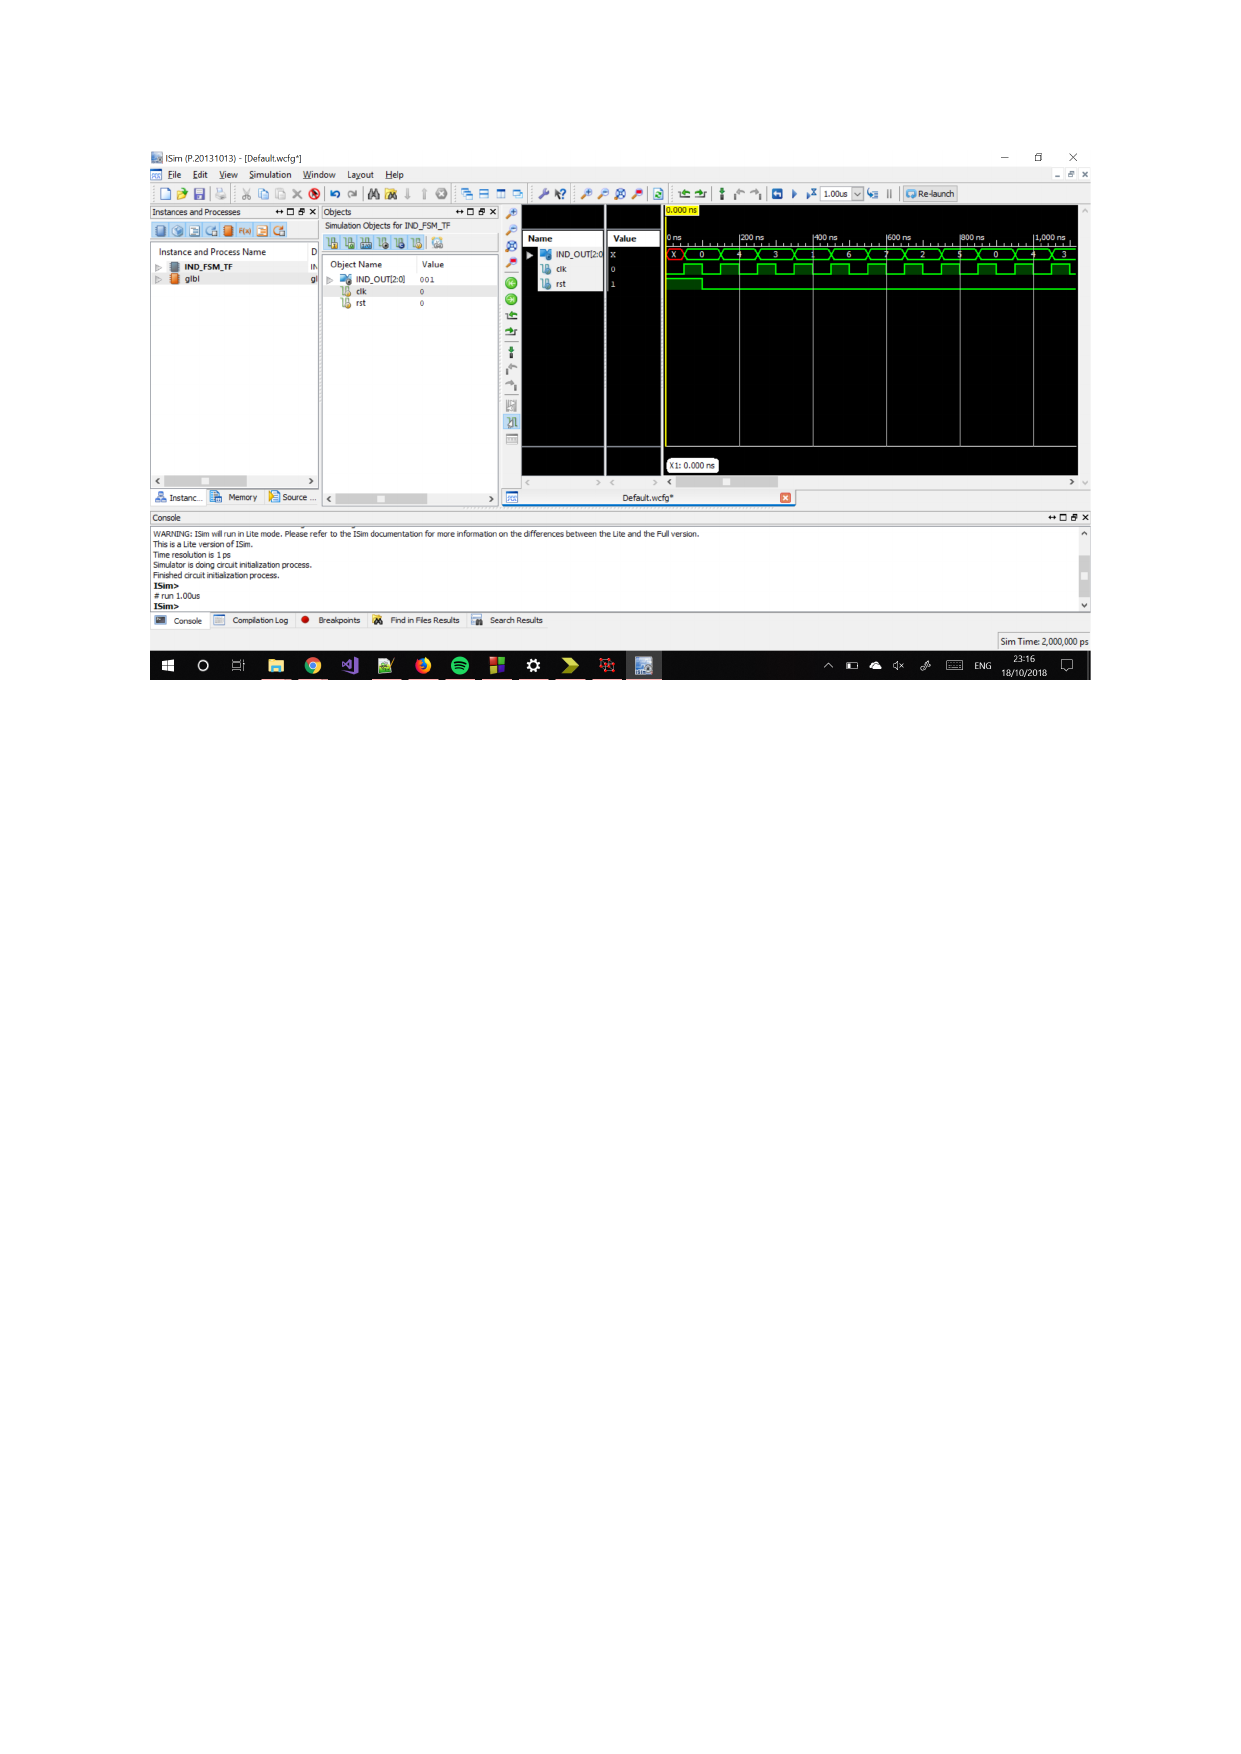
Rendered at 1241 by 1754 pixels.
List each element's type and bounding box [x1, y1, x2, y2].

picture [150, 150, 1091, 680]
